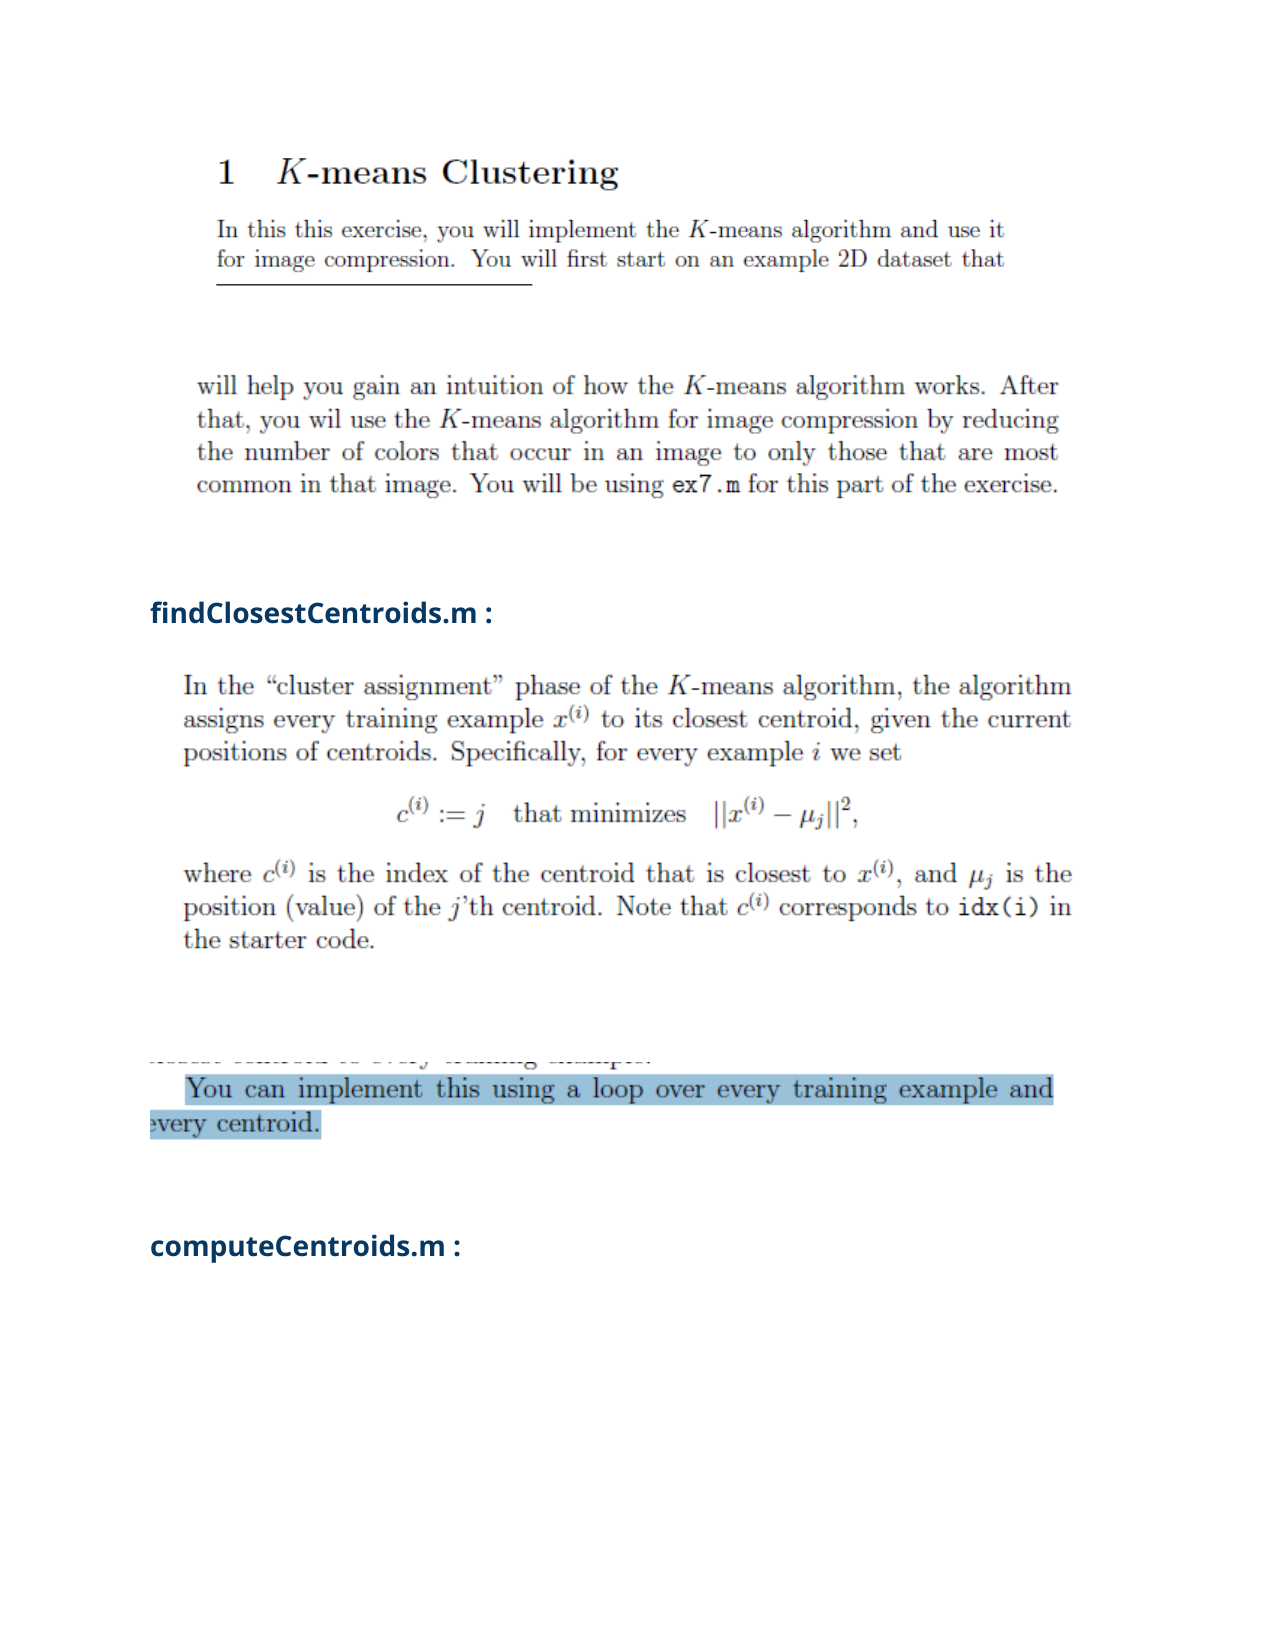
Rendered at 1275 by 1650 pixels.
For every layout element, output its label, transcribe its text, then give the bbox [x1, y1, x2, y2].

picture [150, 368, 1125, 516]
subtitle computeCentroids.m : [150, 1227, 1125, 1265]
picture [150, 150, 1125, 291]
text findClosestCentroids.m : [150, 593, 1125, 632]
picture [150, 655, 1125, 953]
picture [150, 1062, 1125, 1149]
